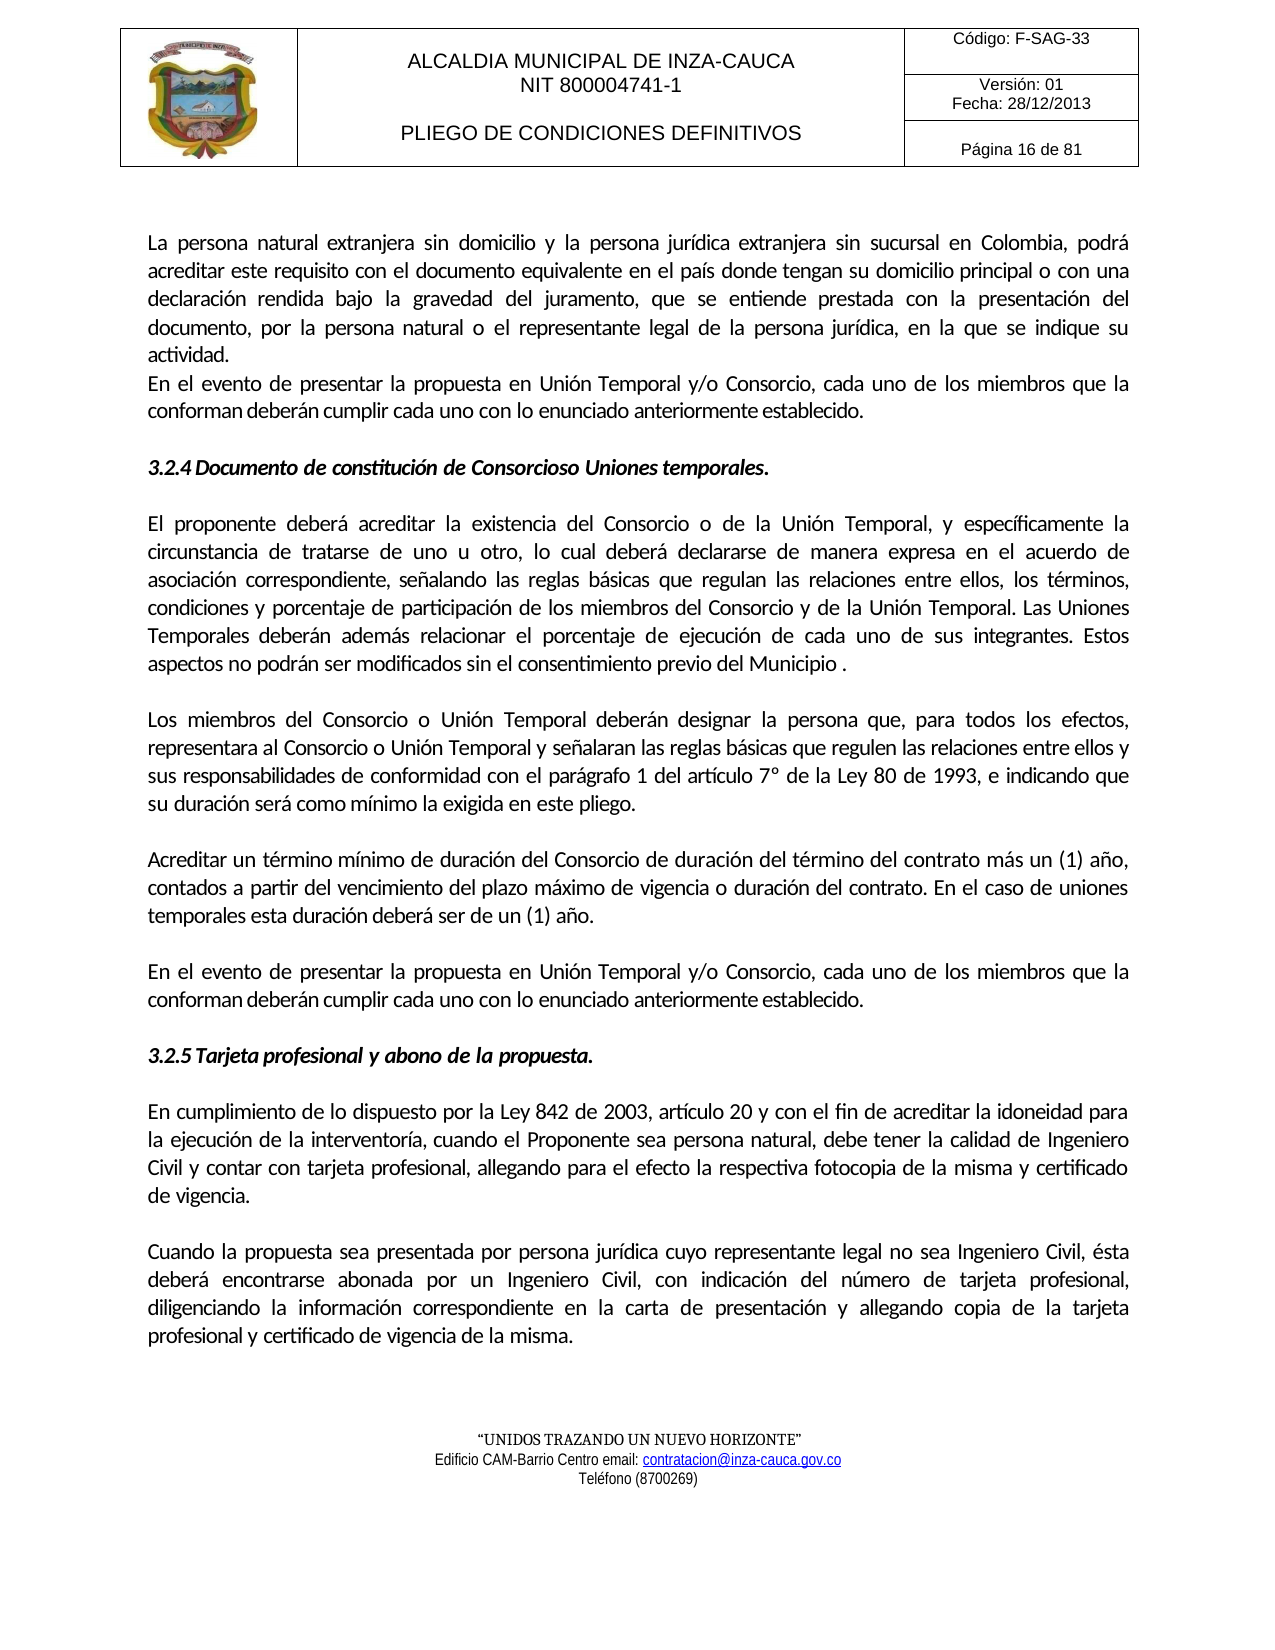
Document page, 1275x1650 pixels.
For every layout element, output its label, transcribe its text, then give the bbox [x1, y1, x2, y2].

text En el evento de presentar la propuesta en Unión Temporal y/o Consorcio, cada uno de los miembros que la conforman deberán cumplir cada uno con lo enunciado anteriormente establecido. [147, 957, 1129, 1013]
text Acreditar un término mínimo de duración del Consorcio de duración del término del contrato más un (1) año, contados a partir del vencimiento del plazo máximo de vigencia o duración del contrato. En el caso de uniones temporales esta duración deberá ser de un (1) año. [147, 845, 1129, 929]
text Cuando la propuesta sea presentada por persona jurídica cuyo representante legal no sea Ingeniero Civil, ésta deberá encontrarse abonada por un Ingeniero Civil, con indicación del número de tarjeta profesional, diligenciando la información correspondiente en la carta de presentación y allegando copia de la tarjeta profesional y certificado de vigencia de la misma. [147, 1237, 1130, 1349]
subtitle Tarjeta profesional y abono de la propuesta. [147, 1041, 1142, 1069]
text Los miembros del Consorcio o Unión Temporal deberán designar la persona que, para todos los efectos, representara al Consorcio o Unión Temporal y señalaran las reglas básicas que regulen las relaciones entre ellos y sus responsabilidades de conformidad con el parágrafo 1 del artículo 7º de la Ley 80 de 1993, e indicando que su duración será como mínimo la exigida en este pliego. [147, 705, 1130, 817]
text La persona natural extranjera sin domicilio y la persona jurídica extranjera sin sucursal en Colombia, podrá acreditar este requisito con el documento equivalente en el país donde tengan su domicilio principal o con una declaración rendida bajo la gravedad del juramento, que se entiende prestada con la presentación del documento, por la persona natural o el representante legal de la persona jurídica, en la que se indique su actividad. [147, 228, 1130, 369]
text En cumplimiento de lo dispuesto por la Ley 842 de 2003, artículo 20 y con el fin de acreditar la idoneidad para la ejecución de la interventoría, cuando el Proponente sea persona natural, debe tener la calidad de Ingeniero Civil y contar con tarjeta profesional, allegando para el efecto la respectiva fotocopia de la misma y certificado de vigencia. [147, 1097, 1129, 1209]
text En el evento de presentar la propuesta en Unión Temporal y/o Consorcio, cada uno de los miembros que la conforman deberán cumplir cada uno con lo enunciado anteriormente establecido. [147, 369, 1129, 425]
text El proponente deberá acreditar la existencia del Consorcio o de la Unión Temporal, y específicamente la circunstancia de tratarse de uno u otro, lo cual deberá declararse de manera expresa en el acuerdo de asociación correspondiente, señalando las reglas básicas que regulan las relaciones entre ellos, los términos, condiciones y porcentaje de participación de los miembros del Consorcio y de la Unión Temporal. Las Uniones Temporales deberán además relacionar el porcentaje de ejecución de cada uno de sus integrantes. Estos aspectos no podrán ser modificados sin el consentimiento previo del Municipio . [147, 509, 1130, 677]
subtitle Documento de constitución de Consorcioso Uniones temporales. [147, 453, 1142, 481]
